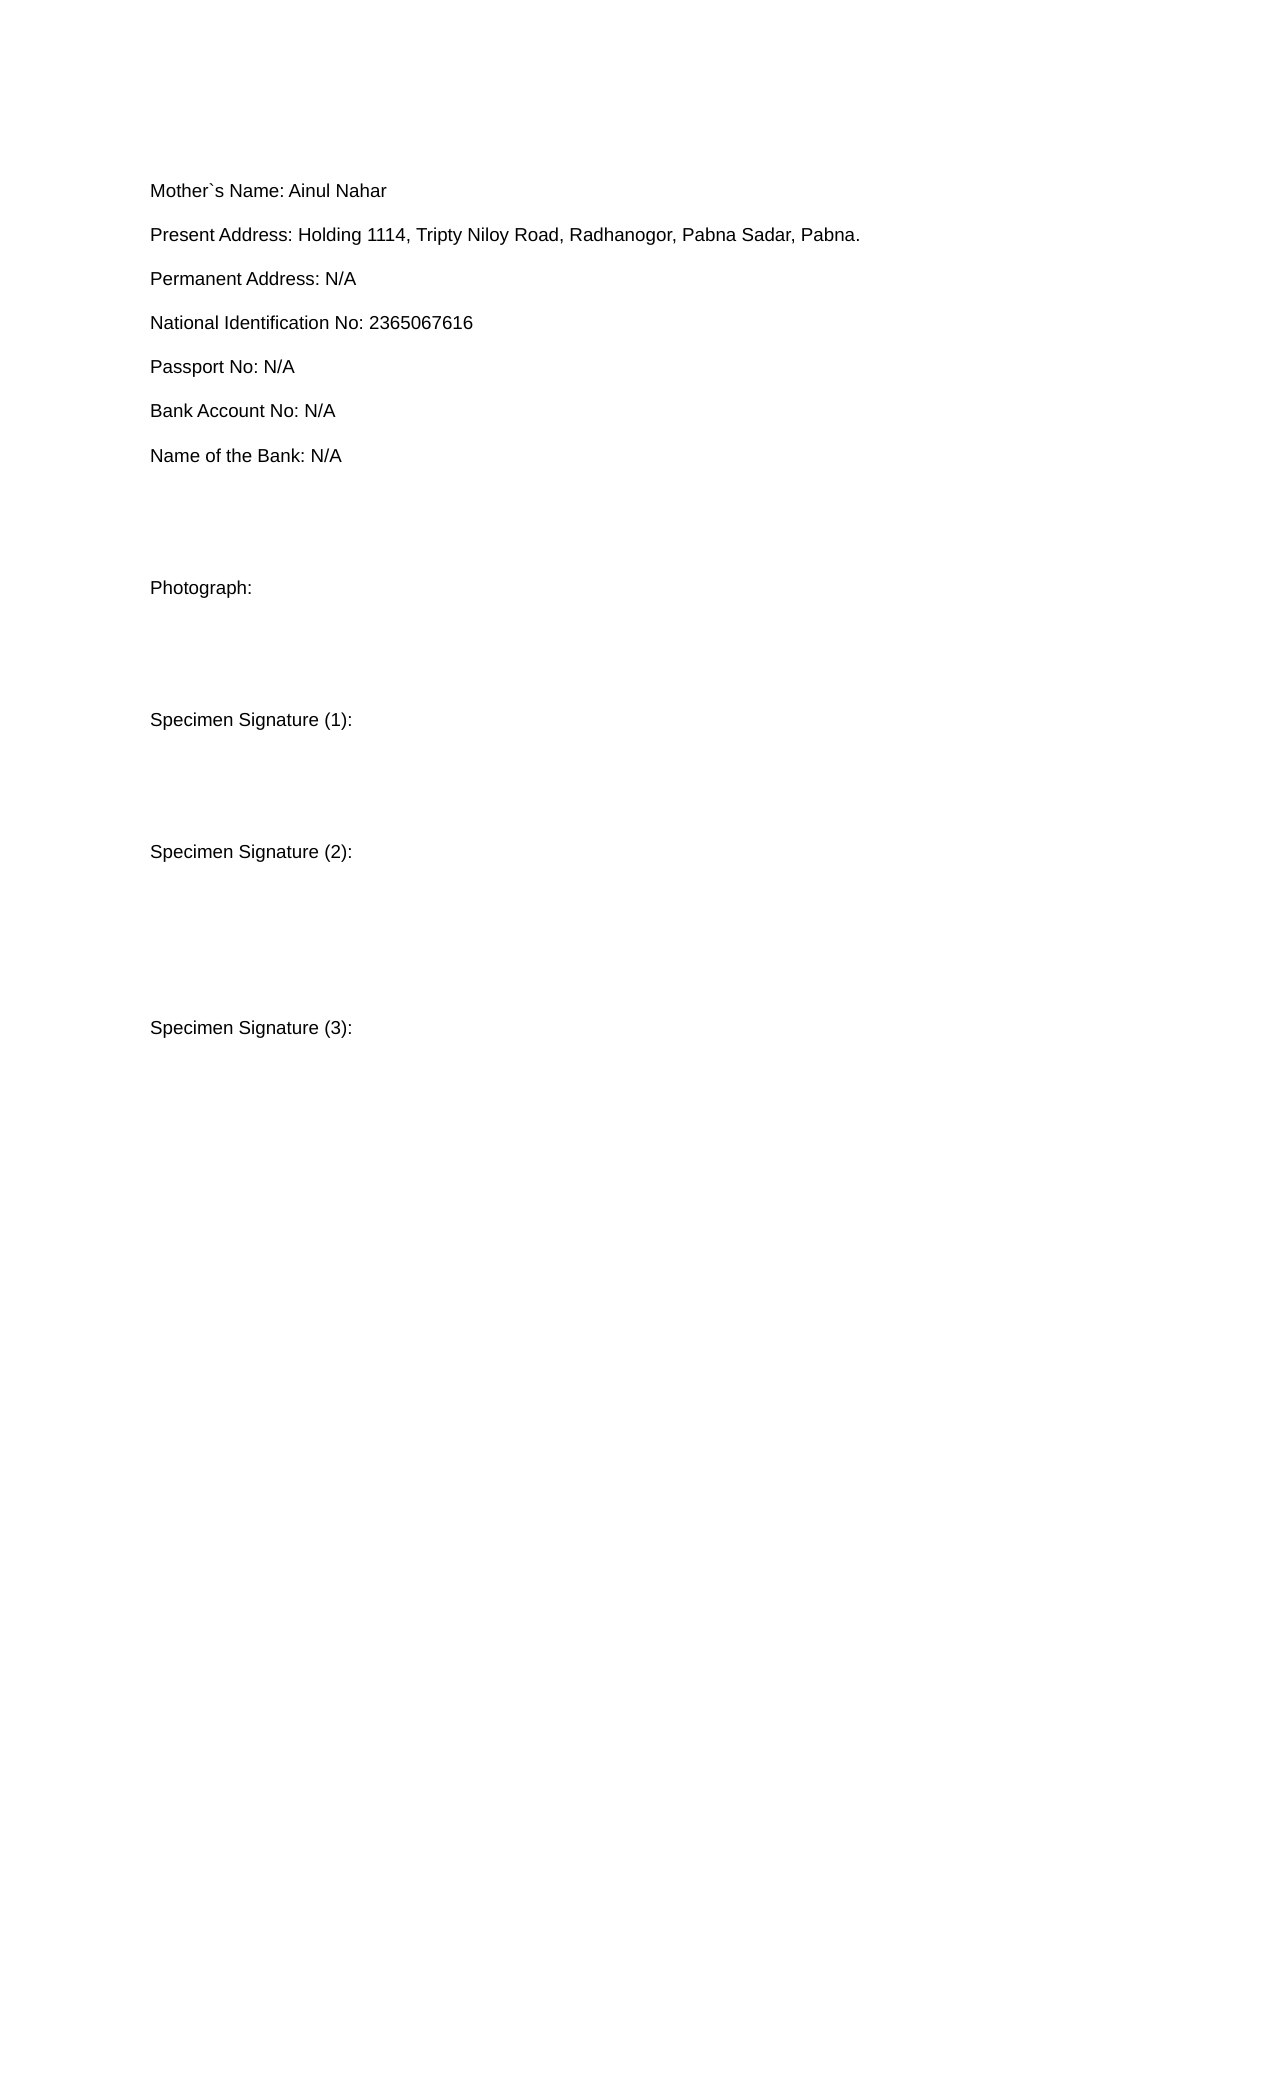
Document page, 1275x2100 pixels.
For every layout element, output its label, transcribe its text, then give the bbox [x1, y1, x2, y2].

text Bank Account No: N/A [150, 389, 1125, 433]
text National Identification No: 2365067616 [150, 301, 1125, 345]
text Present Address: Holding 1114, Tripty Niloy Road, Radhanogor, Pabna Sadar, Pabna. [150, 213, 1125, 257]
text Passport No: N/A [150, 345, 1125, 389]
text Specimen Signature (1): [150, 697, 1125, 742]
text Specimen Signature (3): [150, 1006, 1125, 1050]
text Permanent Address: N/A [150, 257, 1125, 301]
text Name of the Bank: N/A [150, 433, 1125, 477]
text Photograph: [150, 565, 1125, 609]
text Specimen Signature (2): [150, 830, 1125, 874]
text Mother`s Name: Ainul Nahar [150, 169, 1125, 213]
